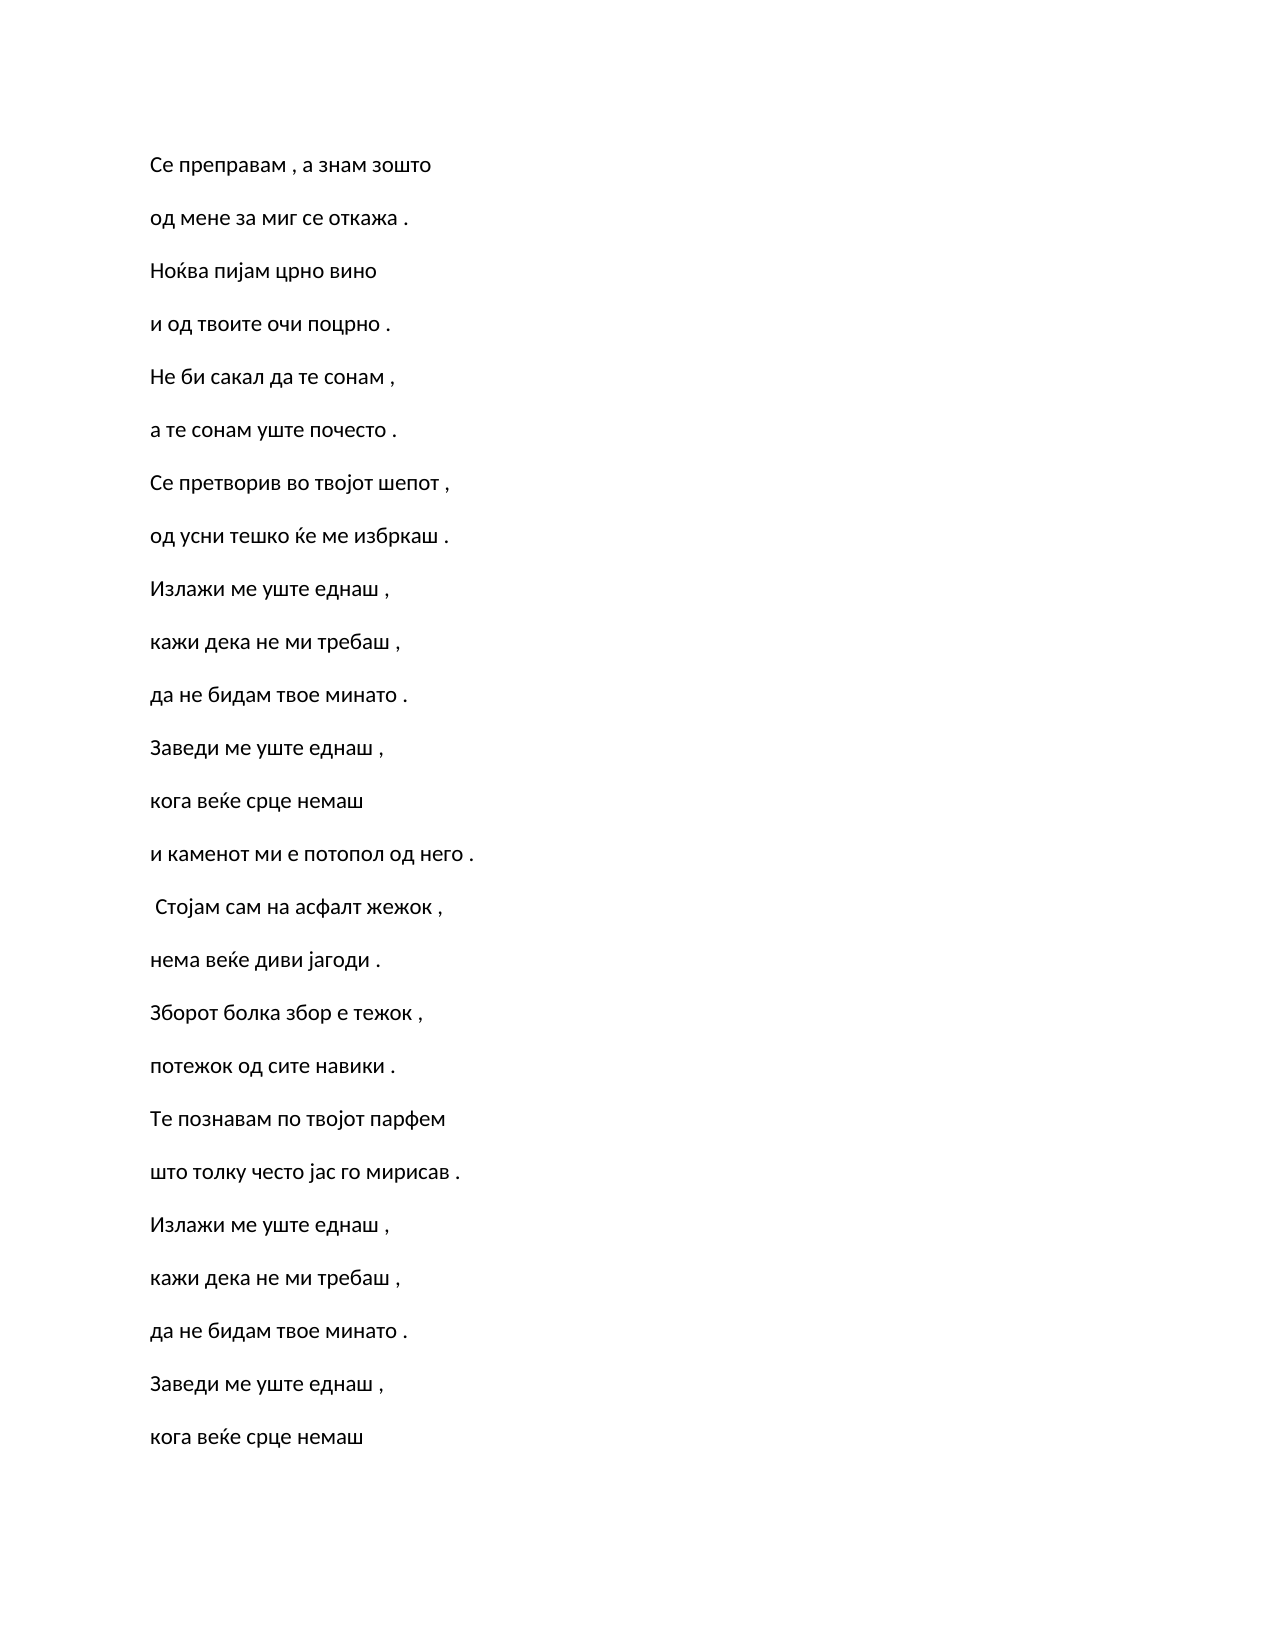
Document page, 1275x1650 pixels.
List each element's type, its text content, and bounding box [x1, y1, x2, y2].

text Се преправам , а знам зошто [150, 150, 1125, 178]
text Не би сакал да те сонам , [150, 362, 1125, 390]
text Заведи ме уште еднаш , [150, 733, 1125, 761]
text да не бидам твое минато . [150, 1316, 1125, 1344]
text потежок од сите навики . [150, 1051, 1125, 1079]
text кога веќе срце немаш [150, 1422, 1125, 1451]
text Се претворив во твојот шепот , [150, 468, 1125, 496]
text Излажи ме уште еднаш , [150, 1210, 1125, 1238]
text Зборот болка збор е тежок , [150, 998, 1125, 1026]
text што толку често јас го мирисав . [150, 1157, 1125, 1185]
text кога веќе срце немаш [150, 786, 1125, 814]
text кажи дека не ми требаш , [150, 1263, 1125, 1291]
text Стојам сам на асфалт жежок , [150, 892, 1125, 920]
text Ноќва пијам црно вино [150, 256, 1125, 284]
text а те сонам уште почесто . [150, 415, 1125, 443]
text од мене за миг се откажа . [150, 203, 1125, 231]
text Излажи ме уште еднаш , [150, 574, 1125, 602]
text од усни тешко ќе ме избркаш . [150, 521, 1125, 549]
text и од твоите очи поцрно . [150, 309, 1125, 337]
text и каменот ми е потопол од него . [150, 839, 1125, 867]
text кажи дека не ми требаш , [150, 627, 1125, 655]
text Те познавам по твојот парфем [150, 1104, 1125, 1132]
text нема веќе диви јагоди . [150, 945, 1125, 973]
text Заведи ме уште еднаш , [150, 1369, 1125, 1397]
text да не бидам твое минато . [150, 680, 1125, 708]
